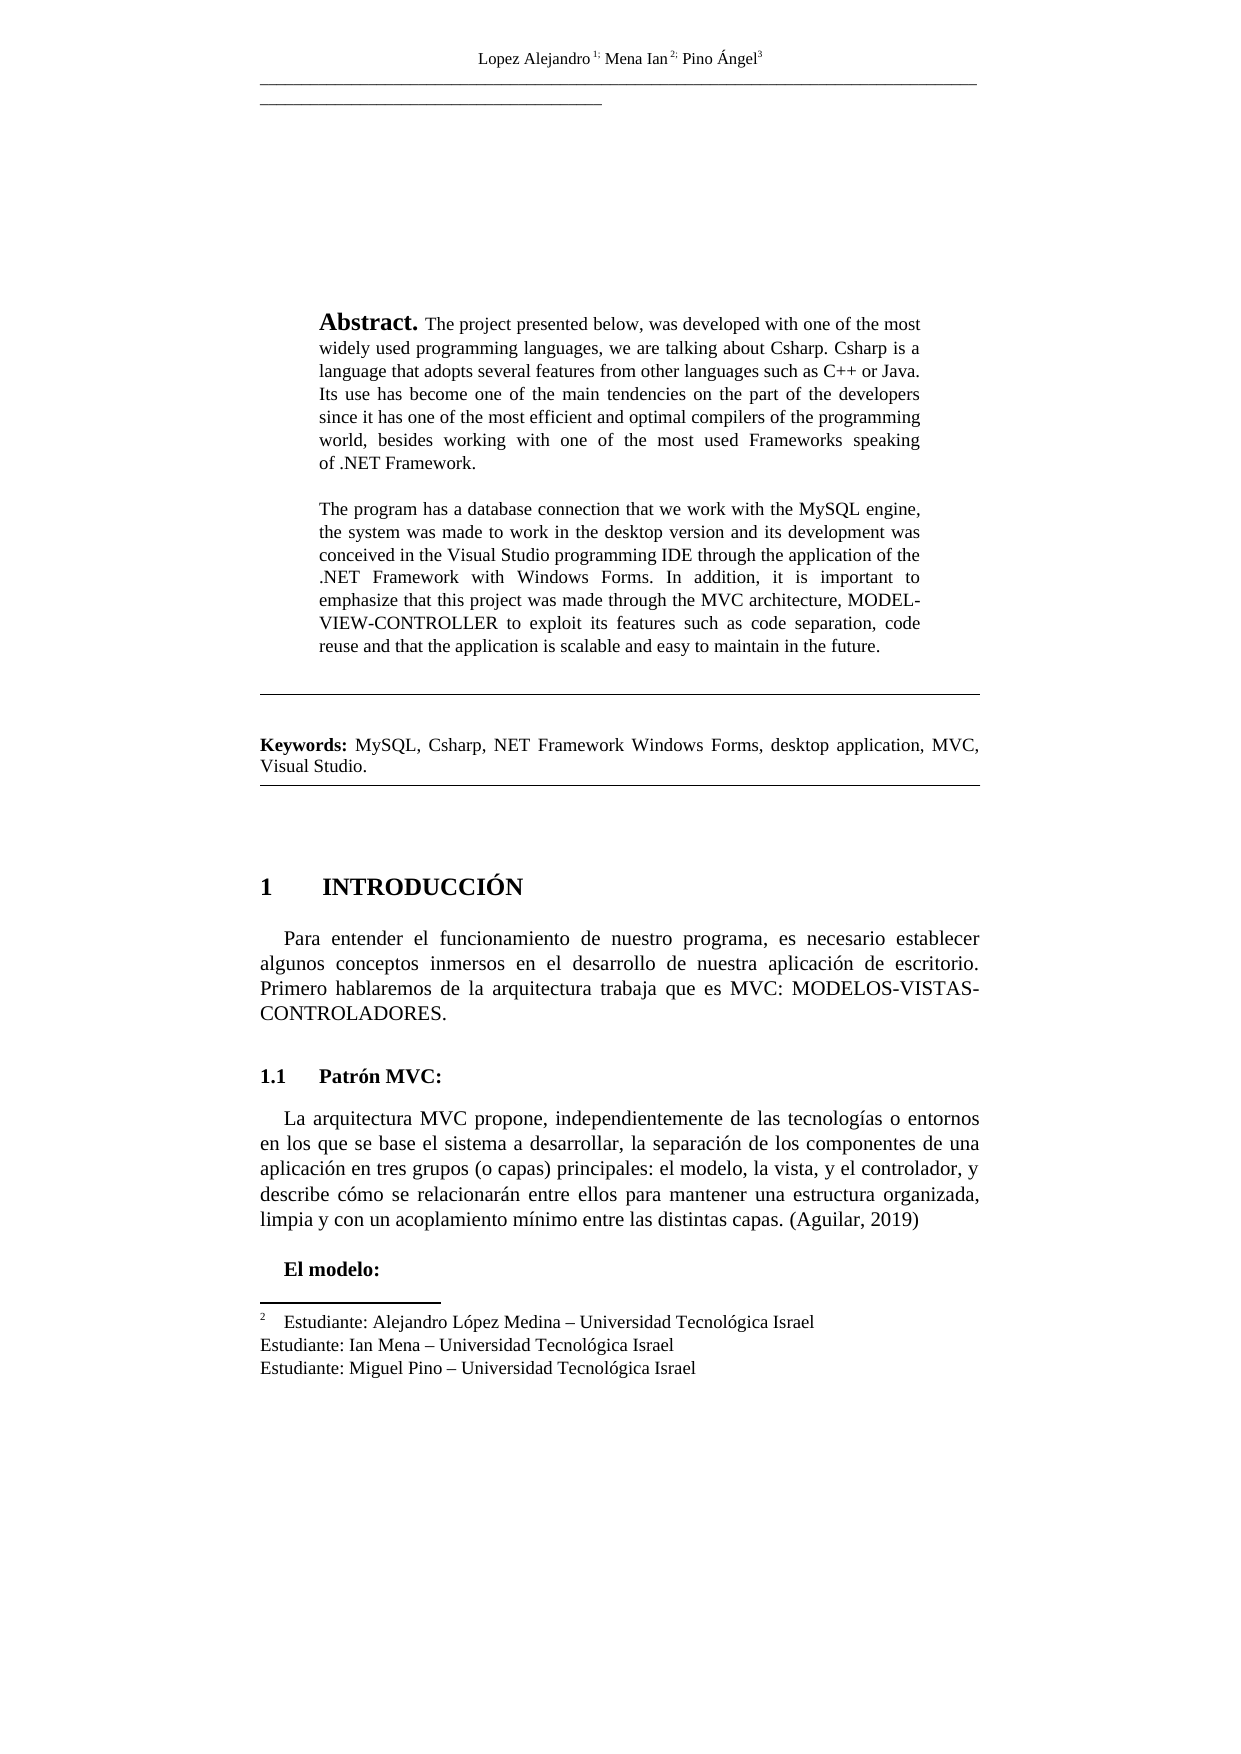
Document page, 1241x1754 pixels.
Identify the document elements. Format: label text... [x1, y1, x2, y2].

text The program has a database connection that we work with the MySQL engine, the system was made to work in the desktop version and its development was conceived in the Visual Studio programming IDE through the application of the .NET Framework with Windows Forms. In addition, it is important to emphasize that this project was made through the MVC architecture, MODEL-VIEW-CONTROLLER to exploit its features such as code separation, code reuse and that the application is scalable and easy to maintain in the future. [319, 496, 921, 657]
subtitle Patrón MVC: [260, 1064, 980, 1088]
text El modelo: [260, 1257, 980, 1281]
text Para entender el funcionamiento de nuestro programa, es necesario establecer algunos conceptos inmersos en el desarrollo de nuestra aplicación de escritorio. Primero hablaremos de la arquitectura trabaja que es MVC: MODELOS-VISTAS-CONTROLADORES. [260, 926, 980, 1025]
text Keywords: MySQL, Csharp, NET Framework Windows Forms, desktop application, MVC, Visual Studio. [260, 724, 980, 785]
text La arquitectura MVC propone, independientemente de las tecnologías o entornos en los que se base el sistema a desarrollar, la separación de los componentes de una aplicación en tres grupos (o capas) principales: el modelo, la vista, y el controlador, y describe cómo se relacionarán entre ellos para mantener una estructura organizada, limpia y con un acoplamiento mínimo entre las distintas capas. [260, 1106, 980, 1231]
subtitle INTRODUCCIÓN [260, 869, 980, 901]
text Abstract. The project presented below, was developed with one of the most widely used programming languages, we are talking about Csharp. Csharp is a language that adopts several features from other languages such as C++ or Java. Its use has become one of the main tendencies on the part of the developers since it has one of the most efficient and optimal compilers of the programming world, besides working with one of the most used Frameworks speaking of .NET Framework. [319, 307, 921, 473]
